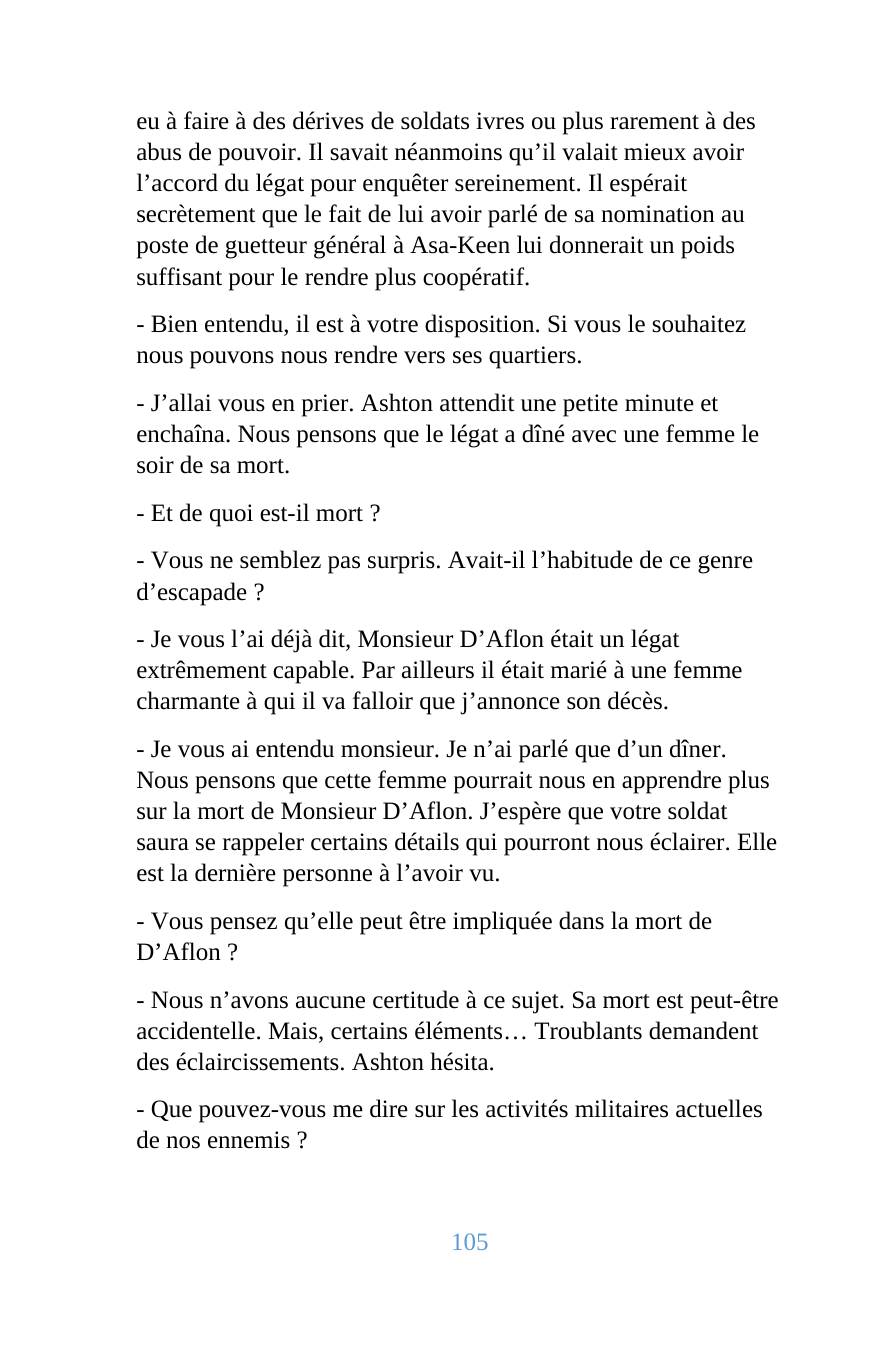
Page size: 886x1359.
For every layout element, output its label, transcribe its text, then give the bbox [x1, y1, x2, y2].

text - Bien entendu, il est à votre disposition. Si vous le souhaitez nous pouvons nous rendre vers ses quartiers. [136, 309, 779, 369]
text - Vous ne semblez pas surpris. Avait-il l’habitude de ce genre d’escapade ? [136, 546, 779, 605]
text - Je vous ai entendu monsieur. Je n’ai parlé que d’un dîner. Nous pensons que cette femme pourrait nous en apprendre plus sur la mort de Monsieur D’Aflon. J’espère que votre soldat saura se rappeler certains détails qui pourront nous éclairer. Elle est la dernière personne à l’avoir vu. [136, 734, 779, 887]
text - Que pouvez-vous me dire sur les activités militaires actuelles de nos ennemis ? [136, 1094, 779, 1154]
text - J’allai vous en prier. Ashton attendit une petite minute et enchaîna. Nous pensons que le légat a dîné avec une femme le soir de sa mort. [136, 388, 779, 479]
text - Et de quoi est-il mort ? [136, 498, 779, 527]
text - Je vous l’ai déjà dit, Monsieur D’Aflon était un légat extrêmement capable. Par ailleurs il était marié à une femme charmante à qui il va falloir que j’annonce son décès. [136, 624, 779, 715]
text - Nous n’avons aucune certitude à ce sujet. Sa mort est peut-être accidentelle. Mais, certains éléments… Troublants demandent des éclaircissements. Ashton hésita. [136, 985, 779, 1076]
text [136, 106, 779, 290]
text - Vous pensez qu’elle peut être impliquée dans la mort de D’Aflon ? [136, 906, 779, 966]
